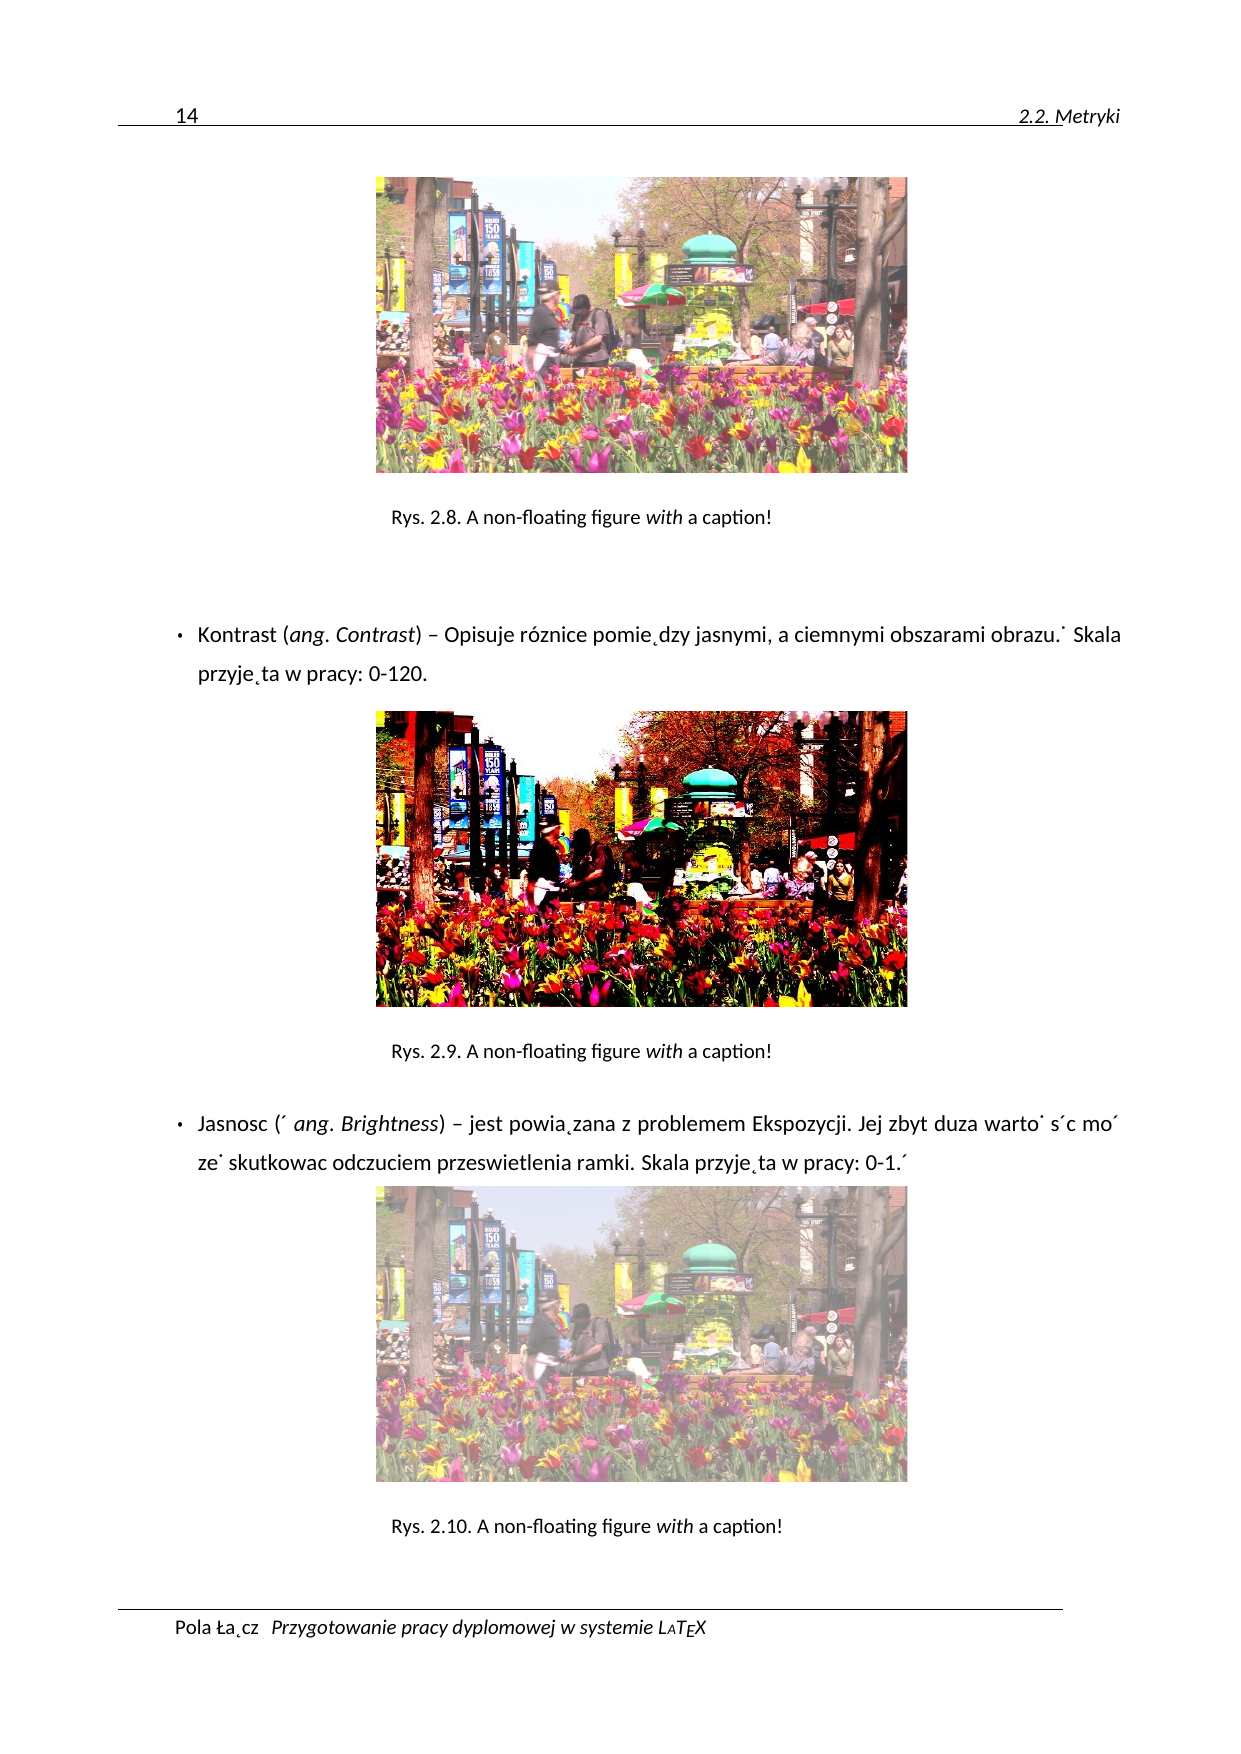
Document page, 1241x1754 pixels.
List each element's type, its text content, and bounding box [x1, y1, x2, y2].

text Rys. 2.8. A non-floating figure with a caption! [391, 504, 993, 529]
list Kontrast (ang. Contrast) – Opisuje róznice pomie˛dzy jasnymi, a ciemnymi obszarami obrazu.˙ Skala przyje˛ta w pracy: 0-120. [175, 620, 1121, 687]
picture [376, 177, 908, 473]
text Rys. 2.9. A non-floating figure with a caption! [391, 1038, 993, 1064]
list Jasnosc (´ ang. Brightness) – jest powia˛zana z problemem Ekspozycji. Jej zbyt duza warto˙ s´c mo´ ze˙ skutkowac odczuciem przeswietlenia ramki. Skala przyje˛ta w pracy: 0-1.´ [175, 1109, 1121, 1176]
picture [376, 711, 908, 1007]
picture [376, 1186, 908, 1482]
text Rys. 2.10. A non-floating figure with a caption! [391, 1513, 993, 1538]
